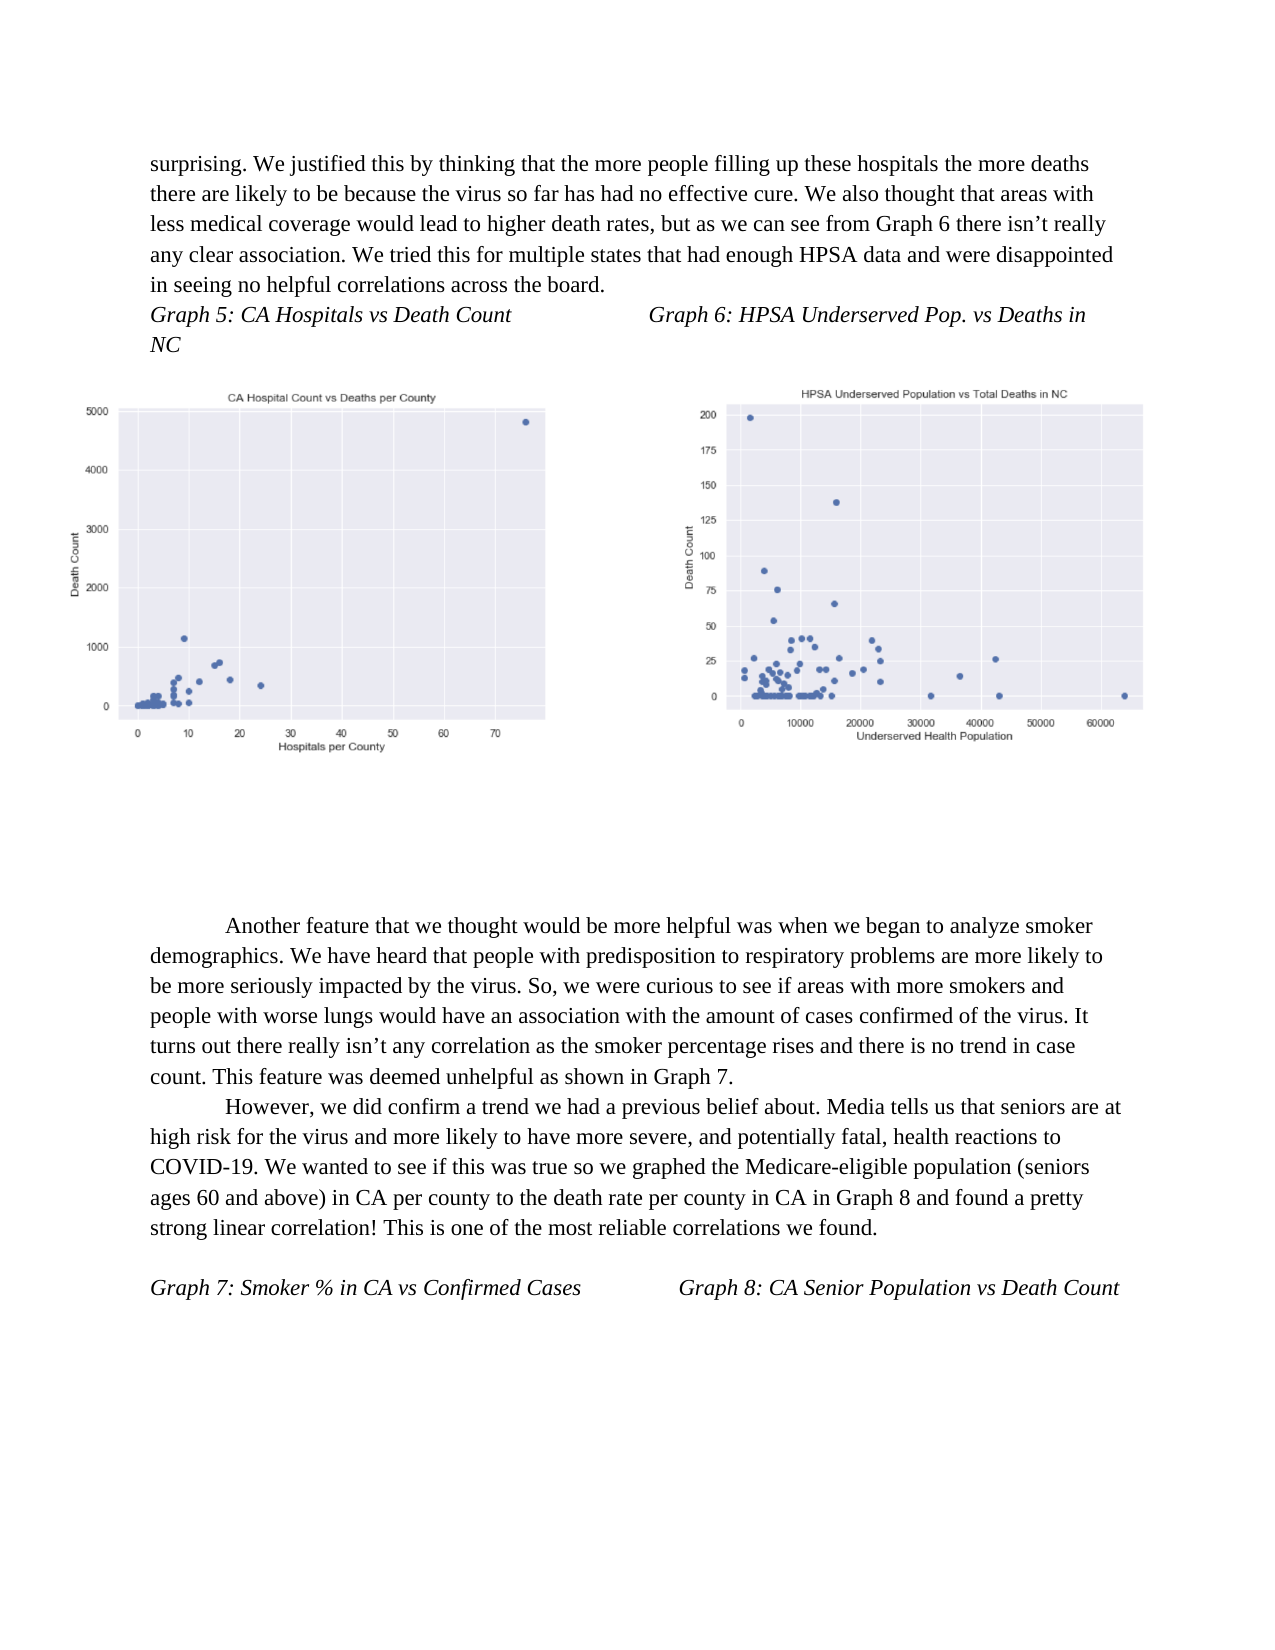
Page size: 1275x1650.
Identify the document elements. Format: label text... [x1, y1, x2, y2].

text Another feature that we thought would be more helpful was when we began to analyze smoker demographics. We have heard that people with predisposition to respiratory problems are more likely to be more seriously impacted by the virus. So, we were curious to see if areas with more smokers and people with worse lungs would have an association with the amount of cases confirmed of the virus. It turns out there really isn’t any correlation as the smoker percentage rises and there is no trend in case count. This feature was deemed unhelpful as shown in Graph 7. [150, 912, 1125, 1089]
picture [57, 381, 560, 767]
text Graph 7: Smoker % in CA vs Confirmed Cases Graph 8: CA Senior Population vs Death Count [150, 1274, 1125, 1301]
text However, we did confirm a trend we had a previous belief about. Media tells us that seniors are at high risk for the virus and more likely to have more severe, and potentially fatal, health reactions to COVID-19. We wanted to see if this was true so we graphed the Medicare-eligible population (seniors ages 60 and above) in CA per county to the death rate per county in CA in Graph 8 and found a pretty strong linear correlation! This is one of the most reliable correlations we found. [150, 1093, 1125, 1240]
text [150, 150, 1125, 297]
text Graph 5: CA Hospitals vs Death Count Graph 6: HPSA Underserved Pop. vs Deaths in NC [150, 301, 1125, 358]
picture [657, 381, 1168, 749]
